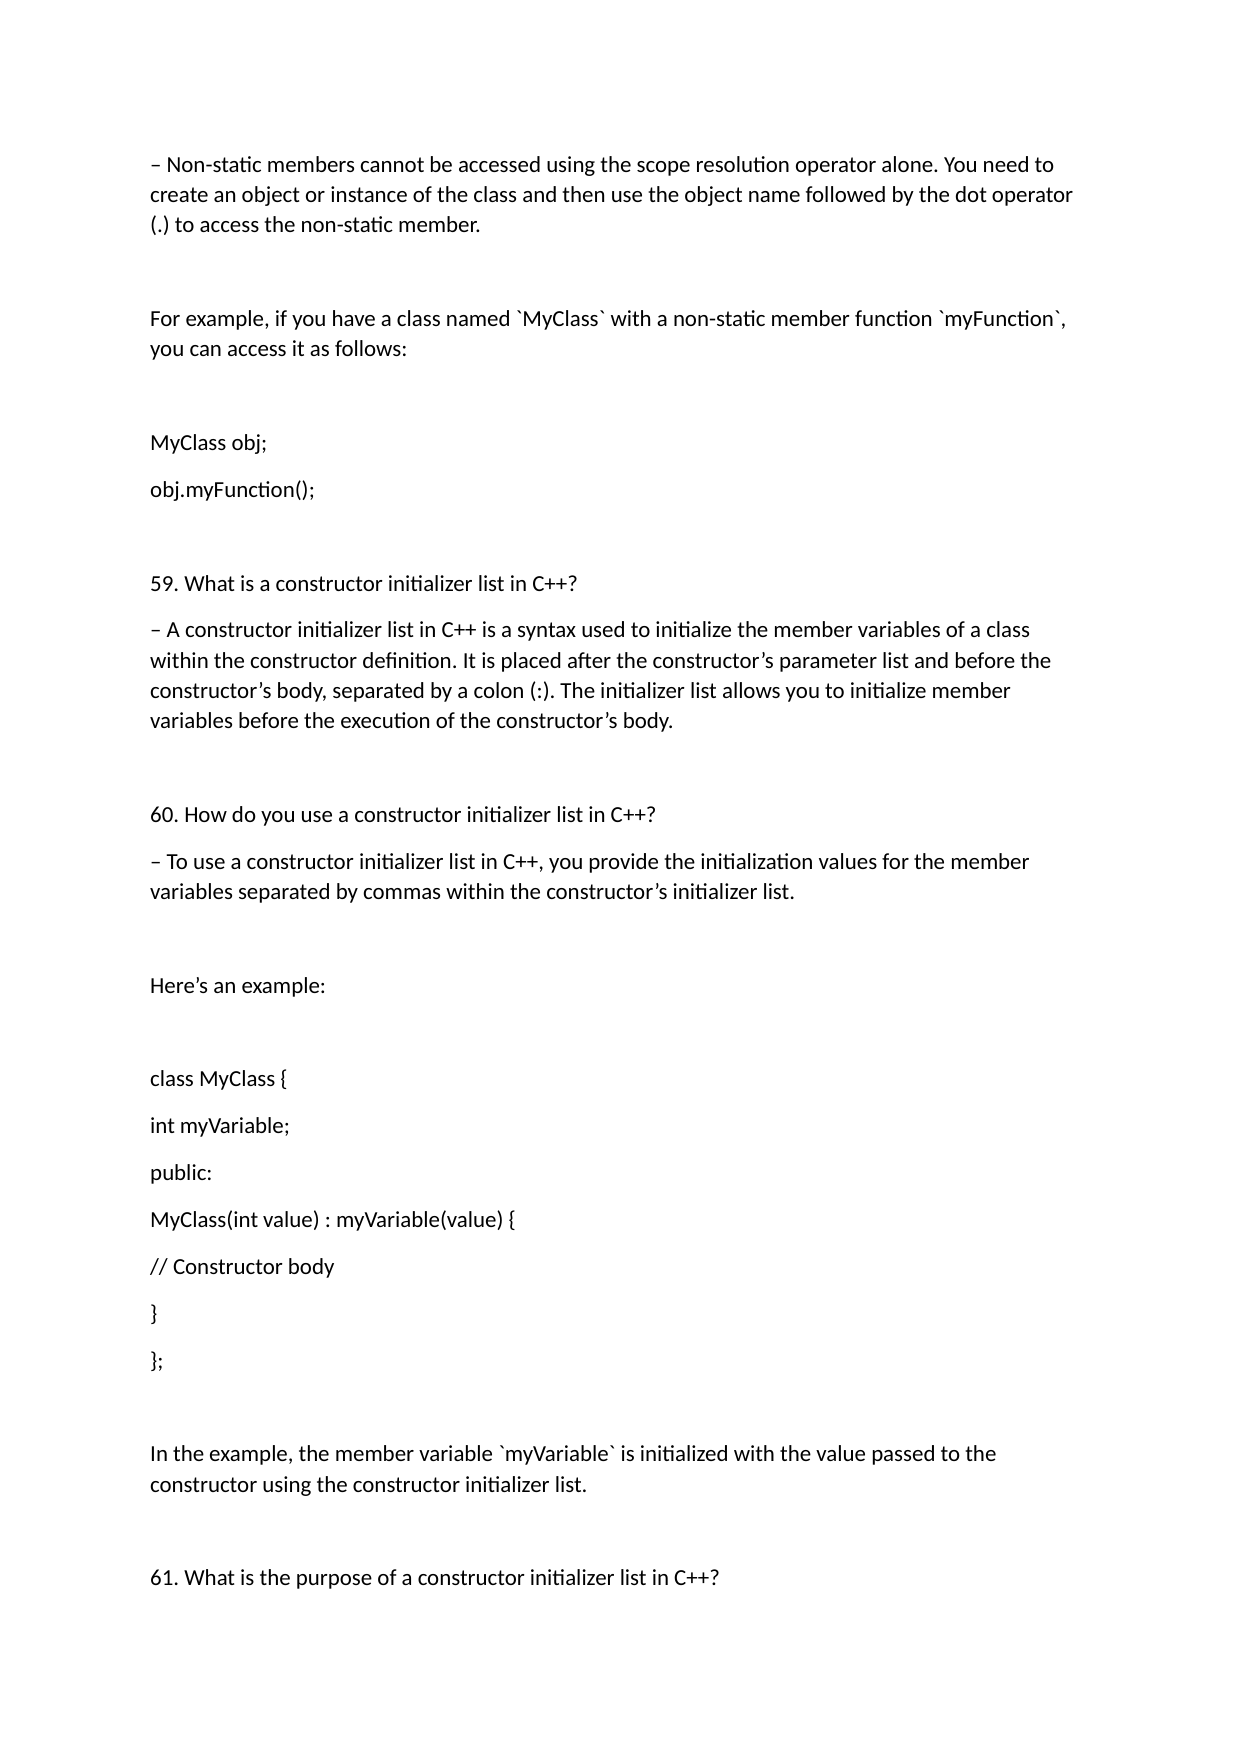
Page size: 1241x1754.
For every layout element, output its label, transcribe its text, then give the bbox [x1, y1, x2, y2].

text MyClass obj; [150, 428, 1090, 456]
text 59. What is a constructor initializer list in C++? [150, 569, 1090, 597]
text class MyClass { [150, 1064, 1090, 1093]
text } [150, 1299, 1090, 1327]
text – To use a constructor initializer list in C++, you provide the initialization values for the member variables separated by commas within the constructor’s initializer list. [150, 847, 1090, 905]
text – Non-static members cannot be accessed using the scope resolution operator alone. You need to create an object or instance of the class and then use the object name followed by the dot operator (.) to access the non-static member. [150, 150, 1090, 238]
text public: [150, 1158, 1090, 1186]
text – A constructor initializer list in C++ is a syntax used to initialize the member variables of a class within the constructor definition. It is placed after the constructor’s parameter list and before the constructor’s body, separated by a colon (:). The initializer list allows you to initialize member variables before the execution of the constructor’s body. [150, 616, 1090, 734]
text // Constructor body [150, 1252, 1090, 1280]
text 60. How do you use a constructor initializer list in C++? [150, 800, 1090, 828]
text For example, if you have a class named `MyClass` with a non-static member function `myFunction`, you can access it as follows: [150, 304, 1090, 362]
text obj.myFunction(); [150, 475, 1090, 503]
text In the example, the member variable `myVariable` is initialized with the value passed to the constructor using the constructor initializer list. [150, 1439, 1090, 1498]
text Here’s an example: [150, 971, 1090, 999]
text 61. What is the purpose of a constructor initializer list in C++? [150, 1563, 1090, 1592]
text }; [150, 1346, 1090, 1374]
text int myVariable; [150, 1111, 1090, 1139]
text MyClass(int value) : myVariable(value) { [150, 1205, 1090, 1233]
